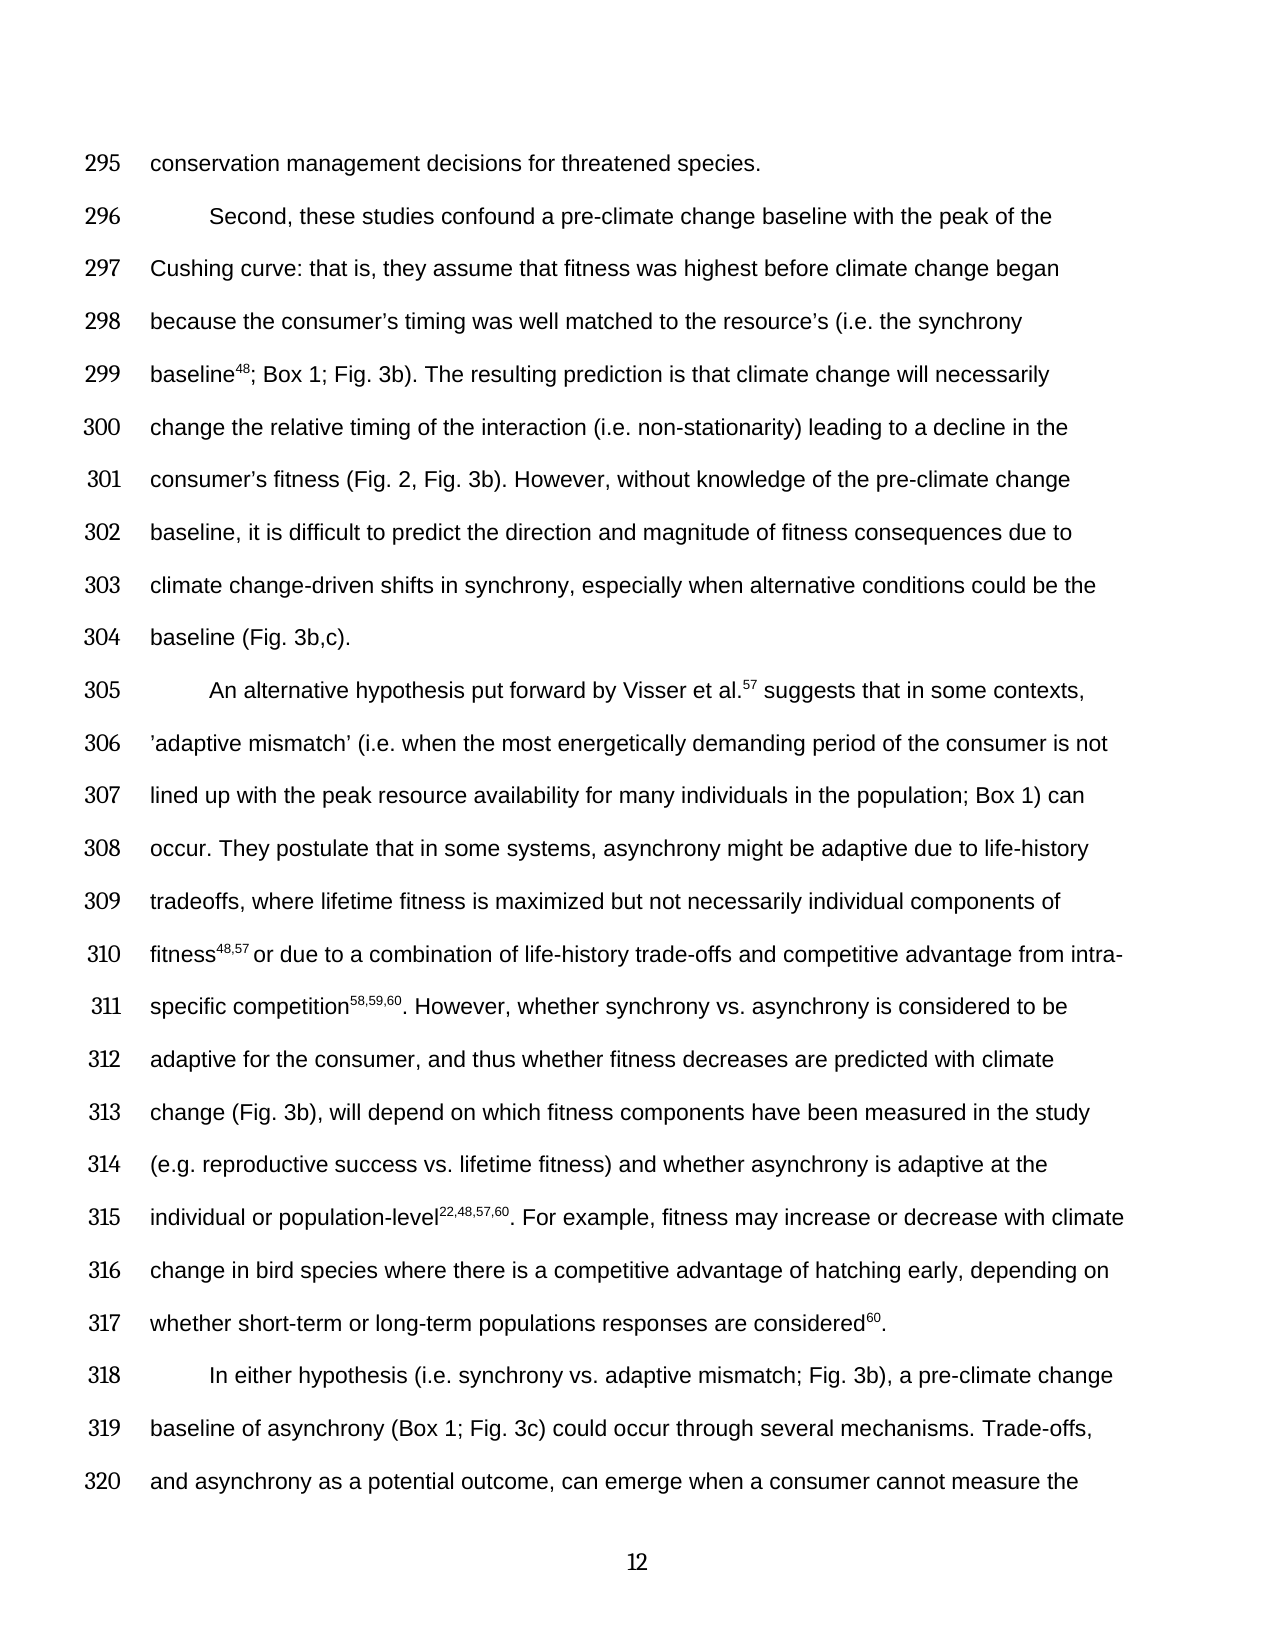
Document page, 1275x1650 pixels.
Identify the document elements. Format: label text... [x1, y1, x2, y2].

text Second, these studies confound a pre-climate change baseline with the peak of the Cushing curve: that is, they assume that fitness was highest before climate change began because the consumer’s timing was well matched to the resource’s (i.e. the synchrony baseline48; Box 1; Fig. 3b). The resulting prediction is that climate change will necessarily change the relative timing of the interaction (i.e. non-stationarity) leading to a decline in the consumer’s fitness (Fig. 2, Fig. 3b). However, without knowledge of the pre-climate change baseline, it is difficult to predict the direction and magnitude of fitness consequences due to climate change-driven shifts in synchrony, especially when alternative conditions could be the baseline (Fig. 3b,c). [150, 203, 1125, 651]
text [150, 1362, 1125, 1494]
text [150, 150, 1125, 176]
text An alternative hypothesis put forward by Visser et al.57 suggests that in some contexts, ’adaptive mismatch’ (i.e. when the most energetically demanding period of the consumer is not lined up with the peak resource availability for many individuals in the population; Box 1) can occur. They postulate that in some systems, asynchrony might be adaptive due to life-history tradeoffs, where lifetime fitness is maximized but not necessarily individual components of fitness48,57 or due to a combination of life-history trade-offs and competitive advantage from intra-specific competition58,59,60. However, whether synchrony vs. asynchrony is considered to be adaptive for the consumer, and thus whether fitness decreases are predicted with climate change (Fig. 3b), will depend on which fitness components have been measured in the study (e.g. reproductive success vs. lifetime fitness) and whether asynchrony is adaptive at the individual or population-level22,48,57,60. For example, fitness may increase or decrease with climate change in bird species where there is a competitive advantage of hatching early, depending on whether short-term or long-term populations responses are considered60. [150, 677, 1125, 1336]
